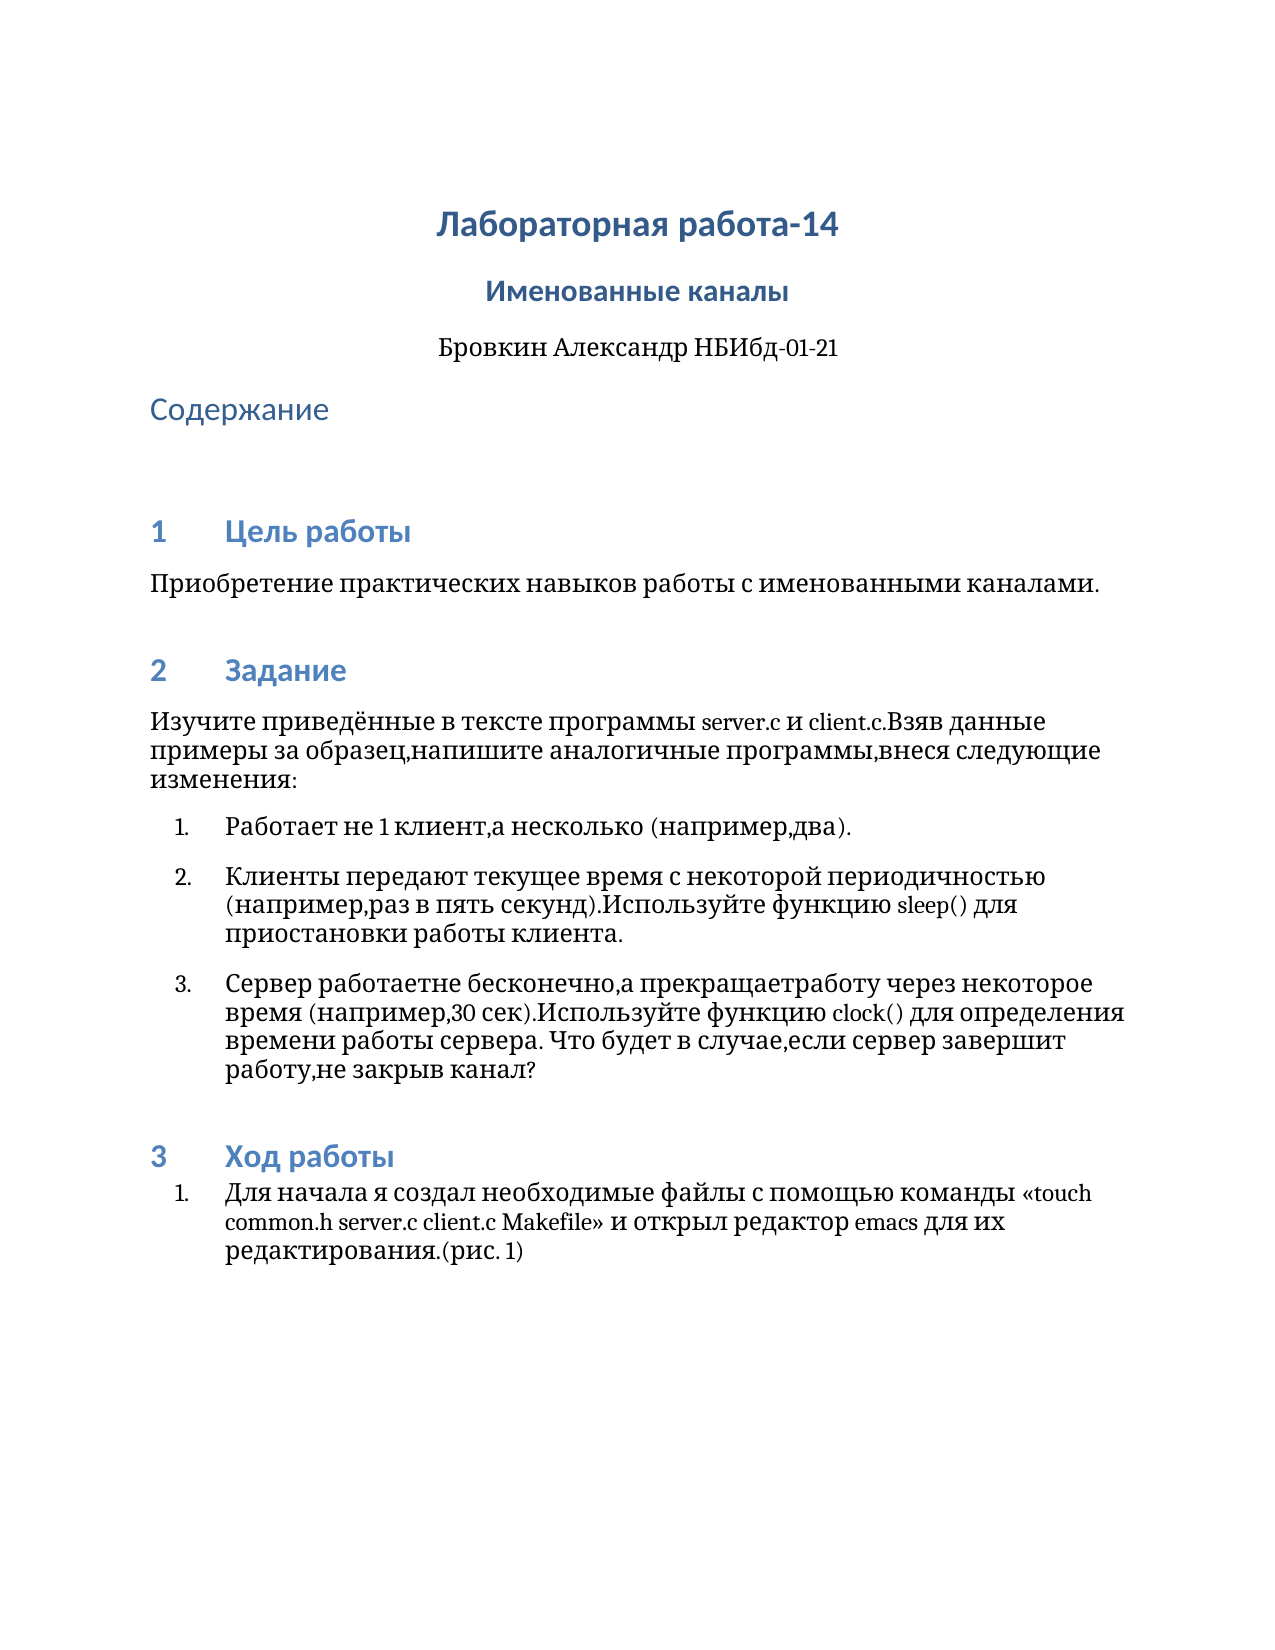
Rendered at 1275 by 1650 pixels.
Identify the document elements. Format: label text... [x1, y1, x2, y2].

subtitle 3 Ход работы [150, 1135, 1125, 1176]
list Сервер работаетне бесконечно,а прекращаетработу через некоторое время (например,30 сек).Используйте функцию clock() для определения времени работы сервера. Что будет в случае,если сервер завершит работу,не закрыв канал? [175, 970, 1125, 1085]
list Клиенты передают текущее время с некоторой периодичностью (например,раз в пять секунд).Используйте функцию sleep() для приостановки работы клиента. [175, 863, 1125, 949]
title Лабораторная работа-14 [150, 200, 1125, 246]
list Для начала я создал необходимые файлы с помощью команды «touch common.h server.c client.c Makefile» и открыл редактор emacs для их редактирования.(рис. 1) [175, 1179, 1125, 1266]
subtitle 1 Цель работы [150, 510, 1125, 551]
text Приобретение практических навыков работы с именованными каналами. [150, 570, 1125, 599]
subtitle Именованные каналы [150, 271, 1125, 309]
text Бровкин Александр НБИбд-01-21 [150, 334, 1125, 363]
text Изучите приведённые в тексте программы server.c и client.c.Взяв данные примеры за образец,напишите аналогичные программы,внеся следующие изменения: [150, 708, 1125, 794]
list Работает не 1 клиент,а несколько (например,два). [175, 813, 1125, 842]
subtitle 2 Задание [150, 649, 1125, 689]
